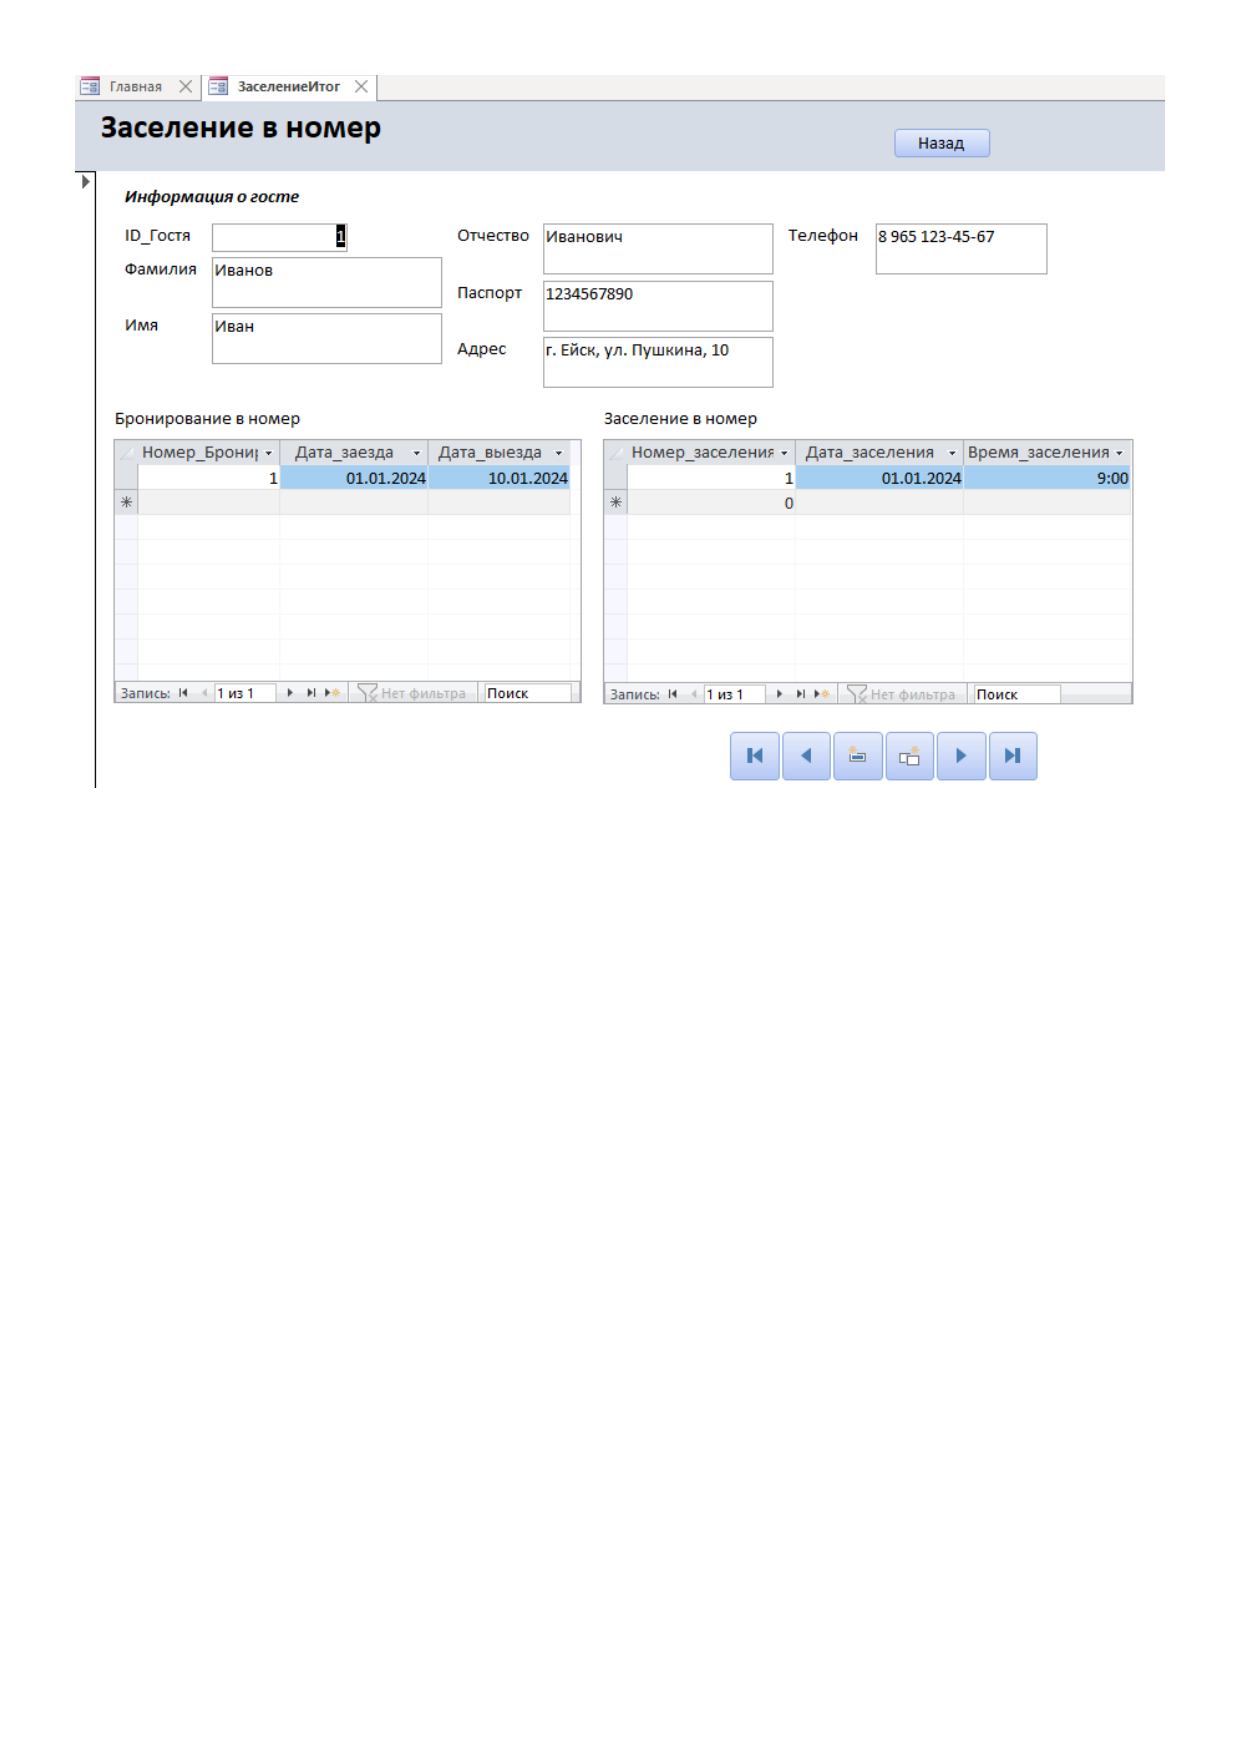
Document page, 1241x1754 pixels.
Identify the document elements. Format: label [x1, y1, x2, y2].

picture [75, 75, 1166, 788]
